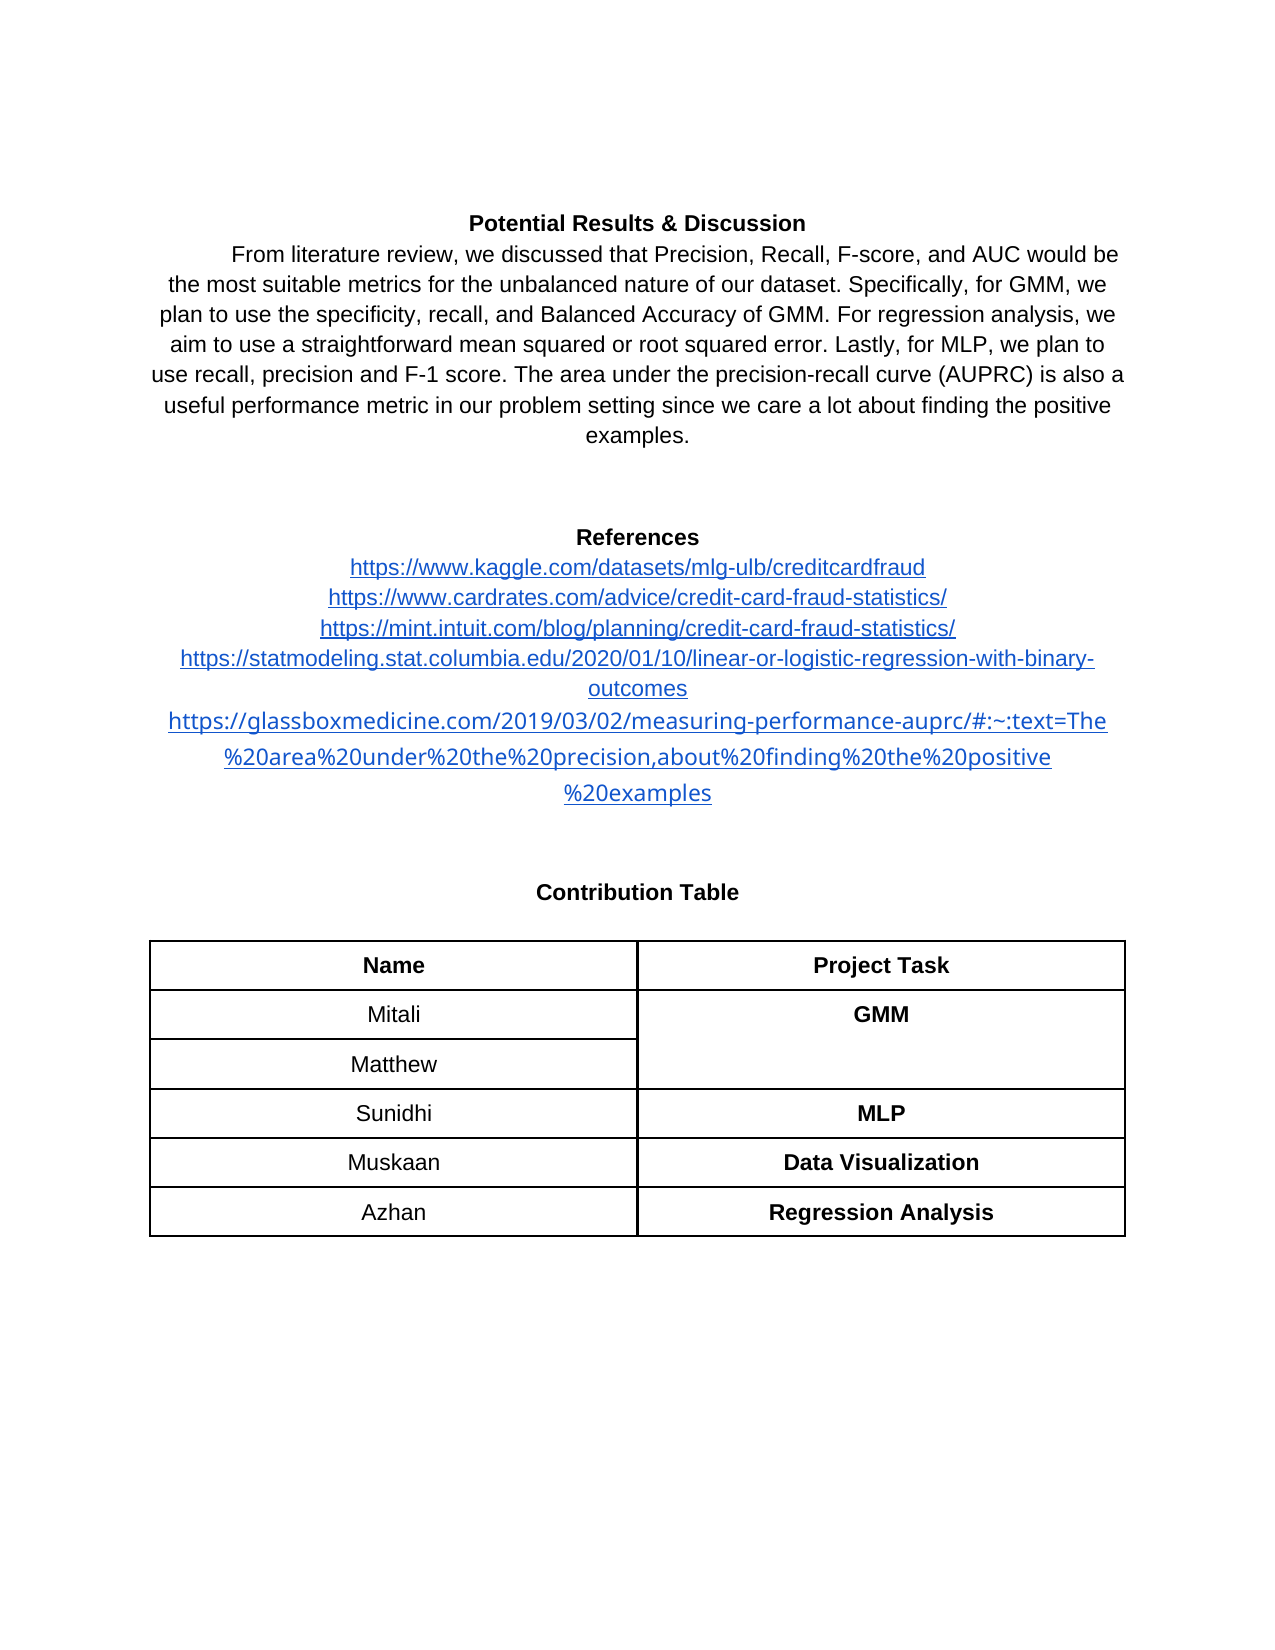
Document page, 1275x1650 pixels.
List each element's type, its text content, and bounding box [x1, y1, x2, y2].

table_cell Matthew [151, 1040, 636, 1087]
table_cell Sunidhi [151, 1090, 636, 1137]
table_cell Mitali [151, 991, 636, 1038]
text https://www.cardrates.com/advice/credit-card-fraud-statistics/ [150, 584, 1125, 611]
table_header Name [151, 942, 636, 989]
table_header Project Task [639, 942, 1124, 989]
text From literature review, we discussed that Precision, Recall, F-score, and AUC would be the most suitable metrics for the unbalanced nature of our dataset. Specifically, for GMM, we plan to use the specificity, recall, and Balanced Accuracy of GMM. For regression analysis, we aim to use a straightforward mean squared or root squared error. Lastly, for MLP, we plan to use recall, precision and F-1 score. The area under the precision-recall curve (AUPRC) is also a useful performance metric in our problem setting since we care a lot about finding the positive examples. [150, 241, 1125, 448]
table_cell MLP [639, 1090, 1124, 1137]
text https://mint.intuit.com/blog/planning/credit-card-fraud-statistics/ [150, 614, 1125, 641]
table_cell Regression Analysis [639, 1188, 1124, 1235]
text https://statmodeling.stat.columbia.edu/2020/01/10/linear-or-logistic-regression-with-binary-outcomes [150, 645, 1125, 701]
text https://glassboxmedicine.com/2019/03/02/measuring-performance-auprc/#:~:text=The%20area%20under%20the%20precision,about%20finding%20the%20positive%20examples [150, 705, 1125, 808]
text References [150, 524, 1125, 550]
text https://www.kaggle.com/datasets/mlg-ulb/creditcardfraud [150, 554, 1125, 581]
table_cell GMM [639, 991, 1124, 1087]
text Contribution Table [150, 879, 1125, 906]
table_cell Muskaan [151, 1139, 636, 1186]
table_cell Data Visualization [639, 1139, 1124, 1186]
text Potential Results & Discussion [150, 210, 1125, 237]
table_cell Azhan [151, 1188, 636, 1235]
